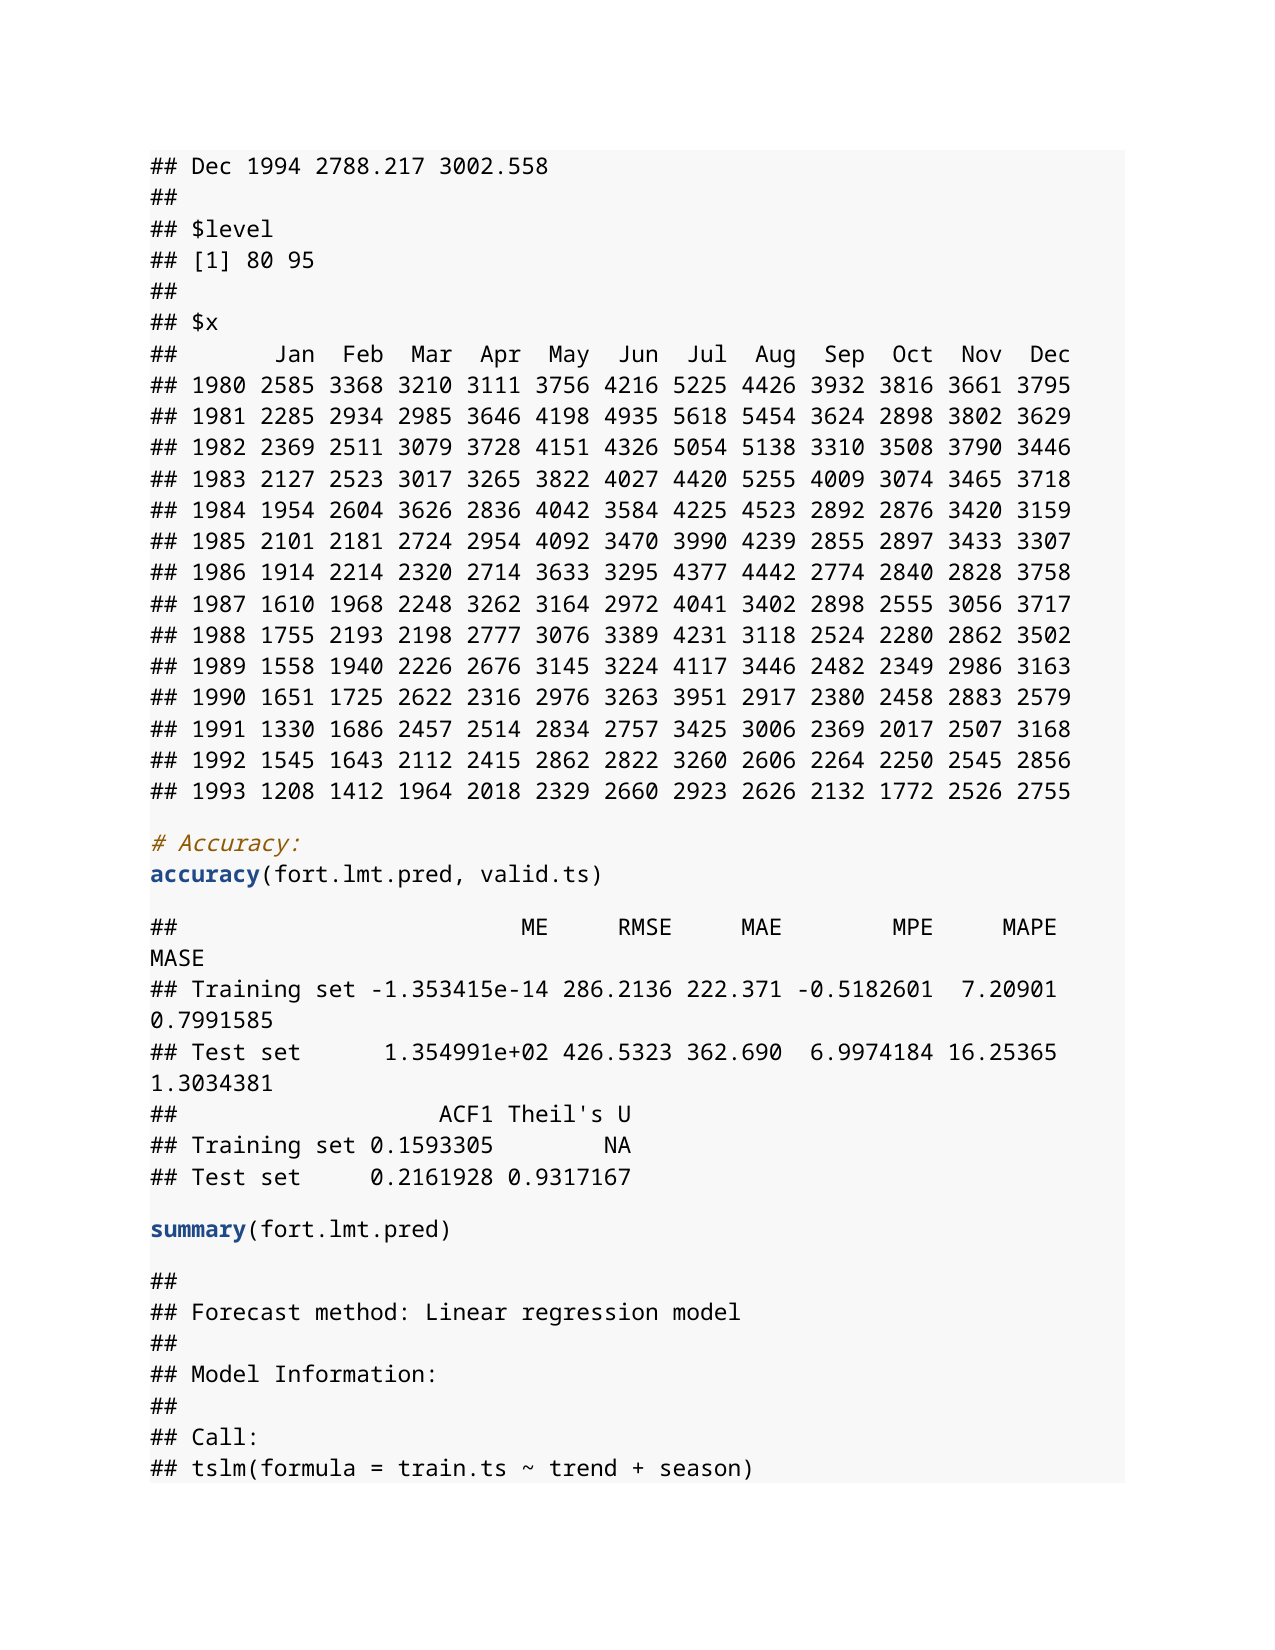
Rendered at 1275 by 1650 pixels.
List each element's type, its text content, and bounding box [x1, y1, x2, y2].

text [150, 1264, 1125, 1483]
text ## ME RMSE MAE MPE MAPE MASE ## Training set -1.353415e-14 286.2136 222.371 -0.5182601 7.20901 0.7991585 ## Test set 1.354991e+02 426.5323 362.690 6.9974184 16.25365 1.3034381 ## ACF1 Theil's U ## Training set 0.1593305 NA ## Test set 0.2161928 0.9317167 [150, 910, 1125, 1192]
text # Accuracy: accuracy(fort.lmt.pred, valid.ts) [301, 827, 1125, 889]
text summary(fort.lmt.pred) [150, 1212, 1125, 1244]
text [150, 150, 1125, 806]
